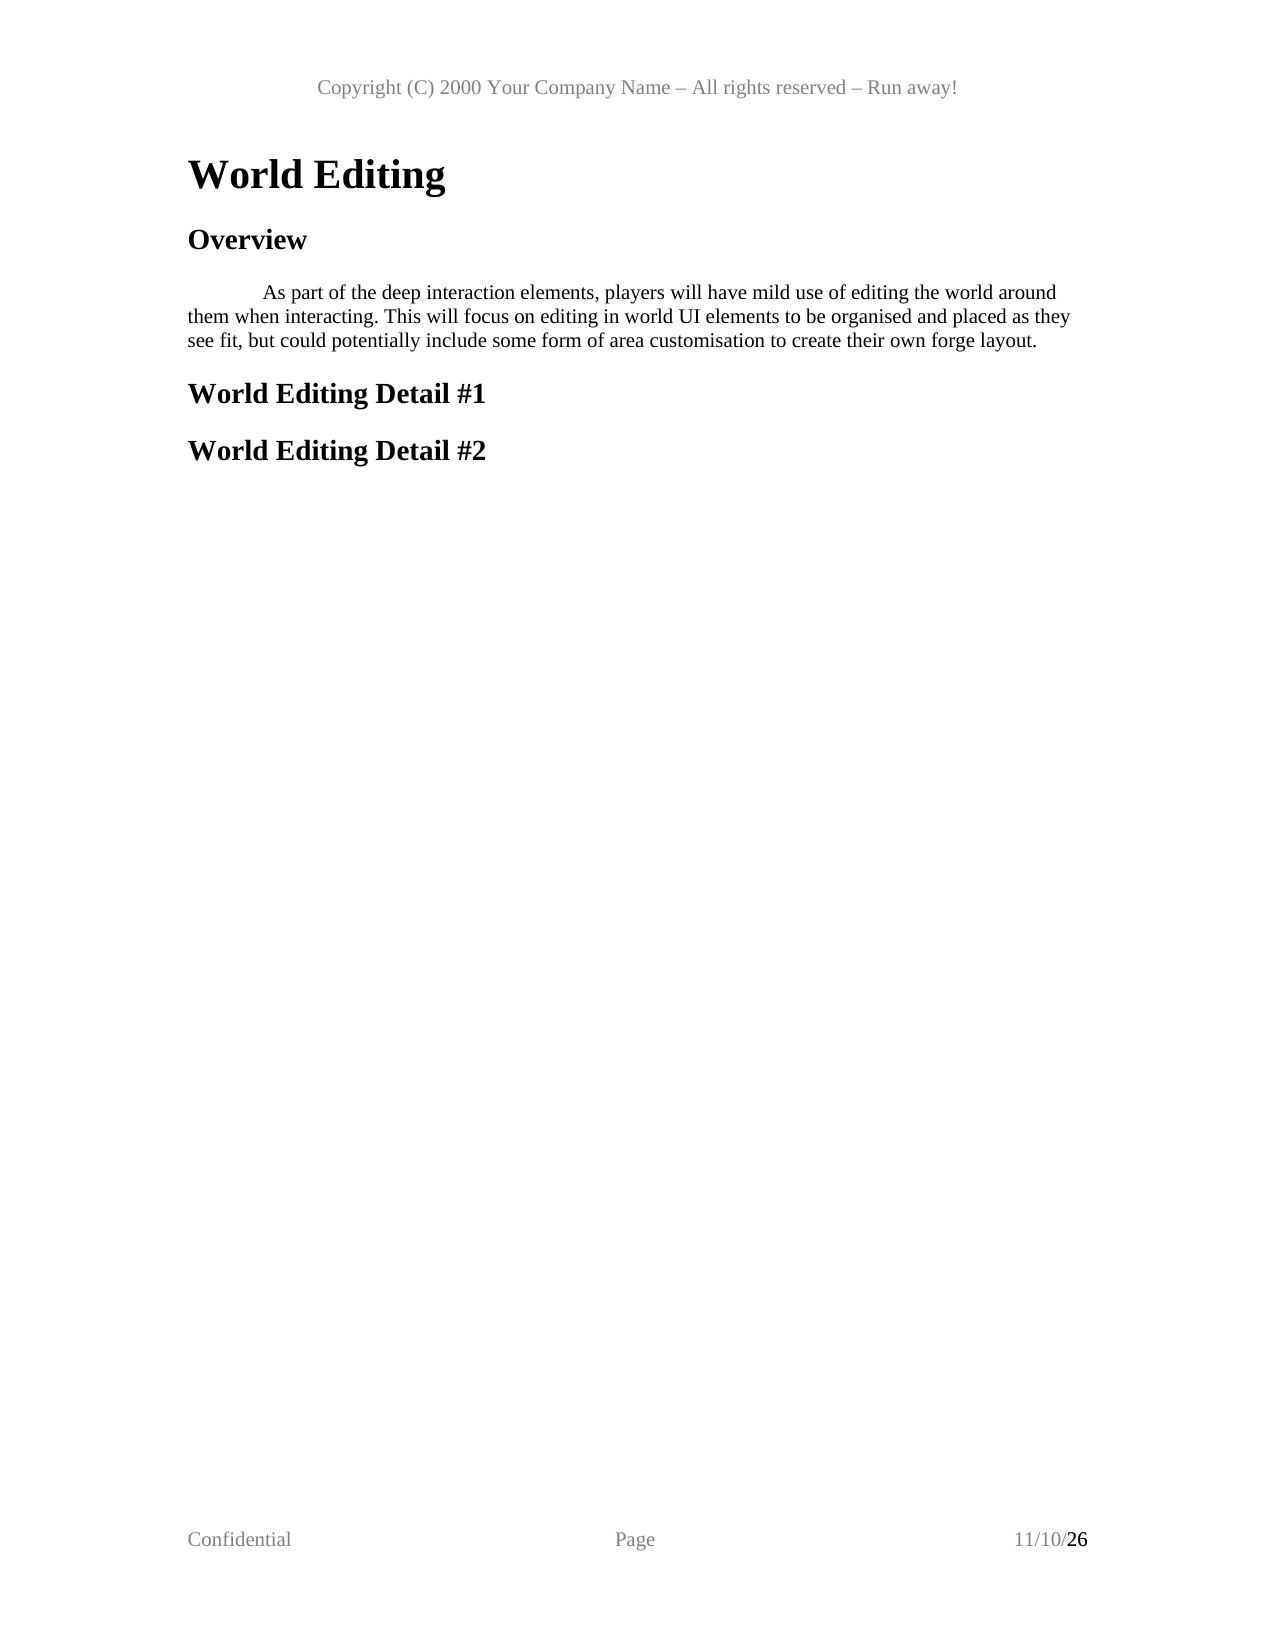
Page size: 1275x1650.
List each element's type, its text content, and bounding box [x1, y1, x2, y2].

subtitle World Editing Detail #2 [187, 433, 1087, 467]
text As part of the deep interaction elements, players will have mild use of editing the world around them when interacting. This will focus on editing in world UI elements to be organised and placed as they see fit, but could potentially include some form of area customisation to create their own forge layout. [187, 279, 1087, 352]
subtitle Overview [187, 222, 1087, 256]
subtitle World Editing [187, 150, 1087, 198]
subtitle World Editing Detail #1 [187, 376, 1087, 409]
